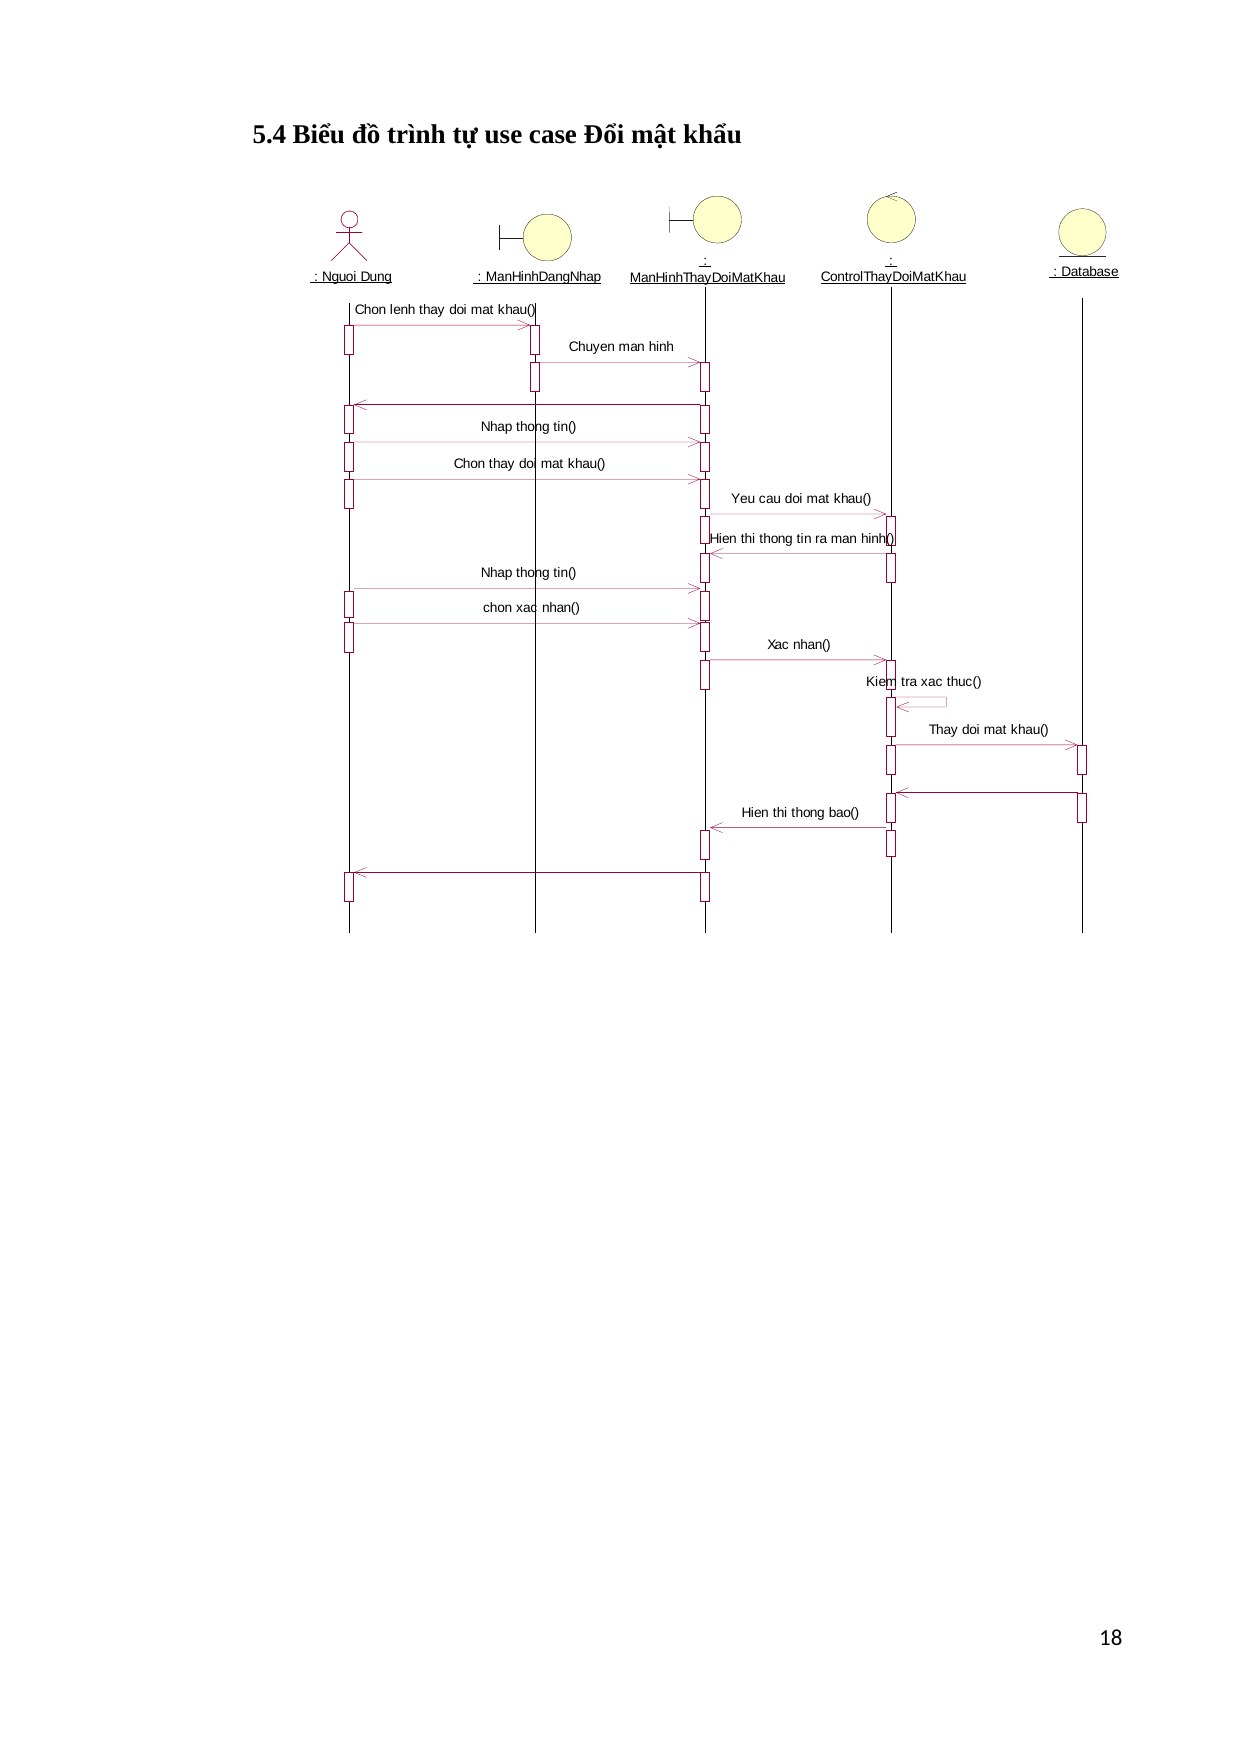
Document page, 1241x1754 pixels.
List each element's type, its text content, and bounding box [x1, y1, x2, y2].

subtitle Biểu đồ trình tự use case Đổi mật khẩu [252, 118, 1122, 149]
